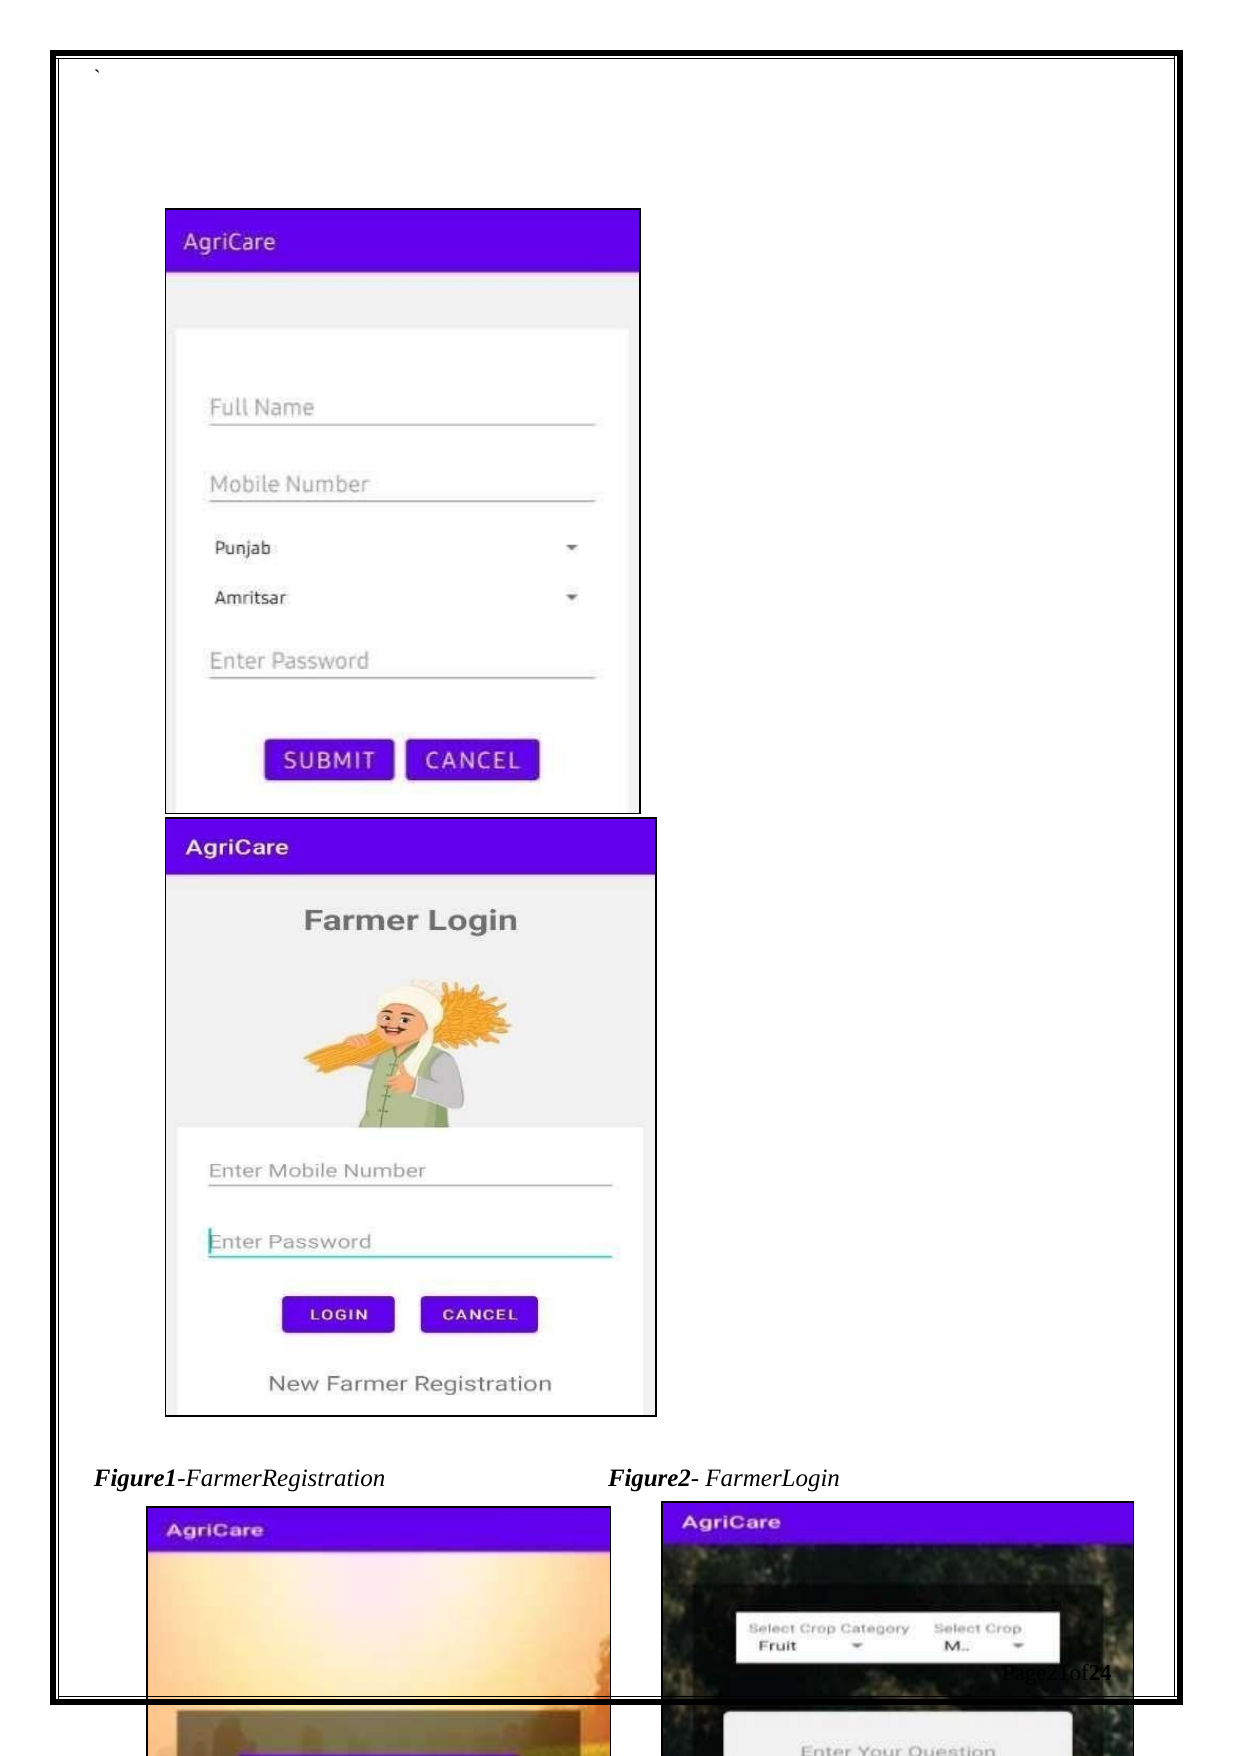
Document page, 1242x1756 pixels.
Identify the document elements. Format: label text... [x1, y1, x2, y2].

picture [166, 210, 639, 813]
picture [166, 819, 655, 1415]
text Figure1-FarmerRegistration Figure2- FarmerLogin [94, 1463, 1036, 1491]
picture [148, 1508, 610, 1696]
picture [148, 1705, 610, 1756]
picture [663, 1503, 1133, 1696]
picture [663, 1705, 1133, 1756]
